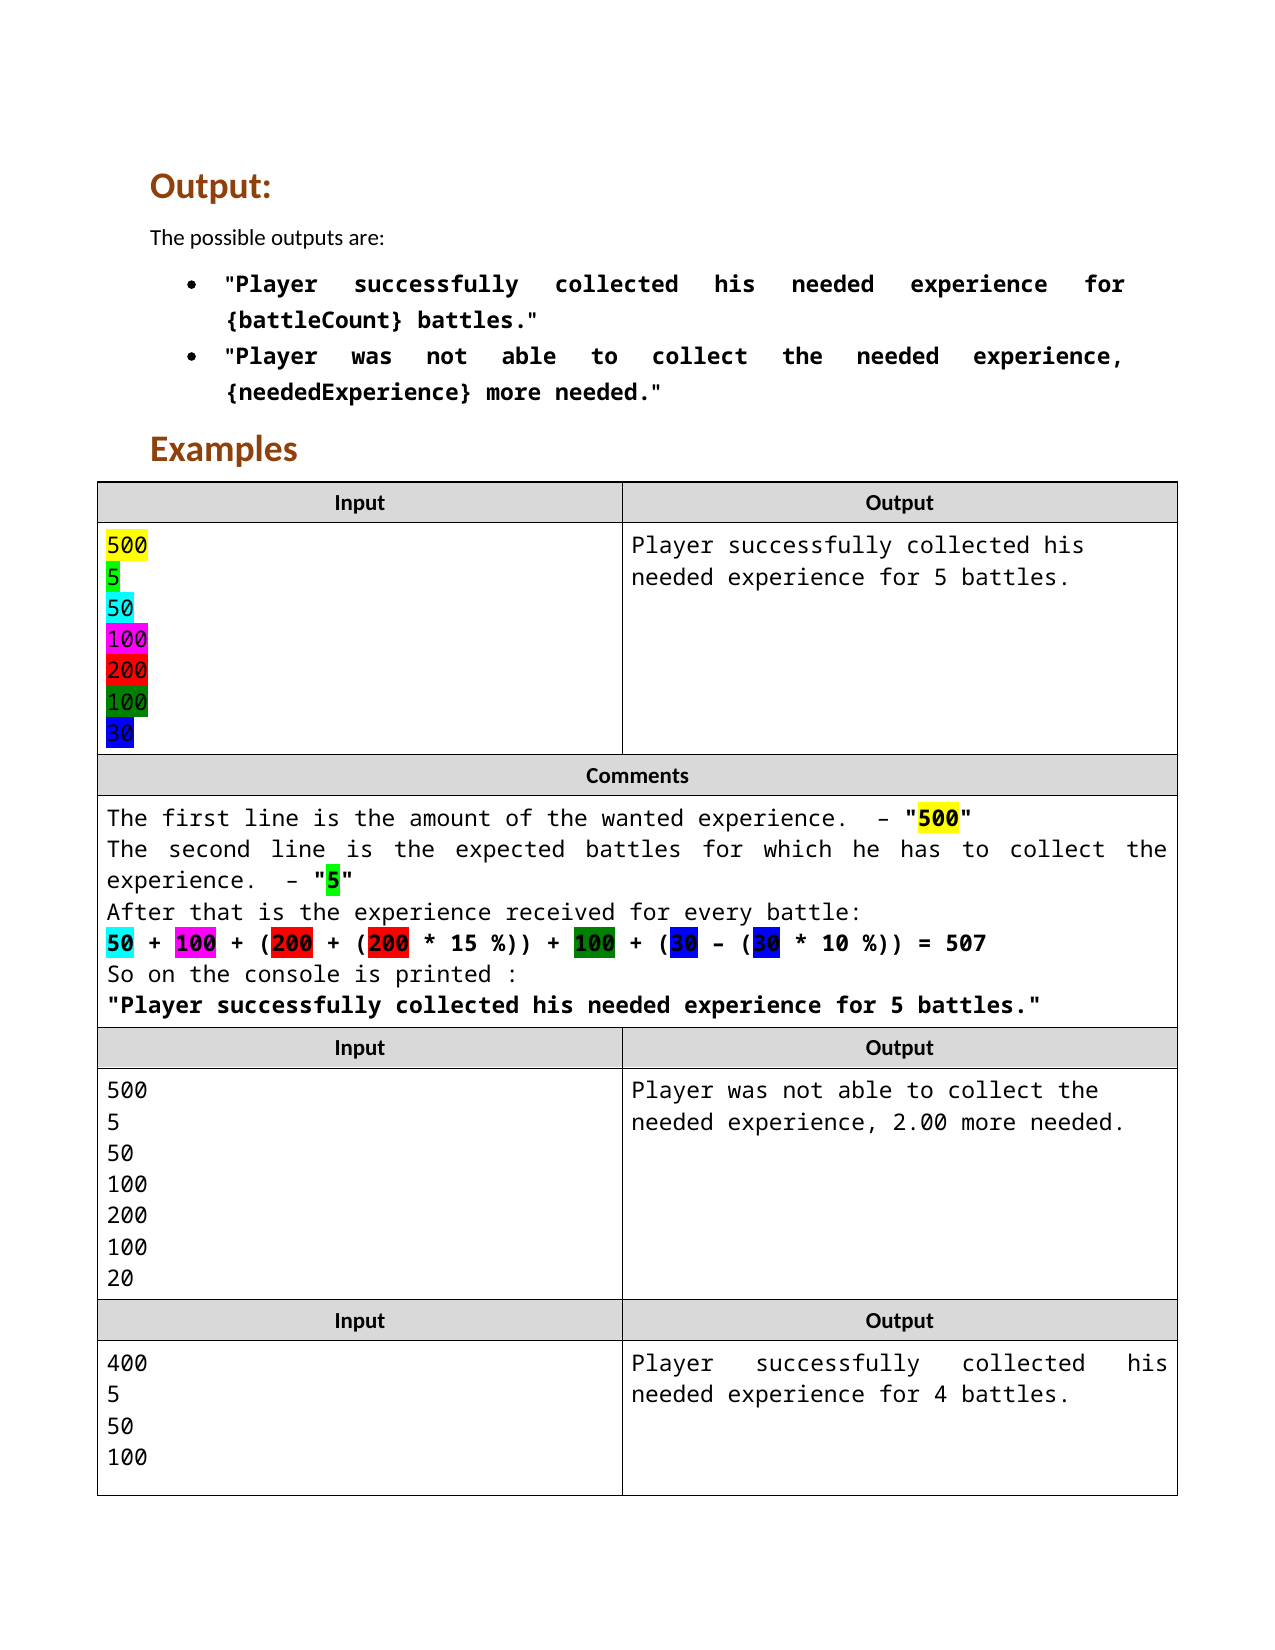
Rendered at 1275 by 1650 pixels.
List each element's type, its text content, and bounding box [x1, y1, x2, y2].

table_cell The first line is the amount of the wanted experience. – "500" The second line is the expected battles for which he has to collect the experience. – "5" After that is the experience received for every battle: 50 + 100 + (200 + (200 * 15 %)) + 100 + (30 – (30 * 10 %)) = 507 So on the console is printed : "Player successfully collected his needed experience for 5 battles." [98, 796, 1177, 1027]
table_cell Input [98, 1028, 622, 1067]
list "Player was not able to collect the needed experience, {neededExperience} more needed." [187, 340, 1125, 407]
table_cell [623, 1341, 1177, 1494]
table_cell Output [623, 1300, 1177, 1340]
text The possible outputs are: [150, 223, 1125, 252]
table_cell 500 5 50 100 200 100 30 [98, 523, 622, 754]
table_cell 500 5 50 100 200 100 20 [98, 1069, 622, 1299]
table_cell Player was not able to collect the needed experience, 2.00 more needed. [623, 1069, 1177, 1299]
table_cell Input [98, 1300, 622, 1340]
subtitle Examples [150, 424, 1125, 470]
table_cell Player successfully collected his needed experience for 5 battles. [623, 523, 1177, 754]
subtitle Output: [150, 162, 1125, 208]
list "Player successfully collected his needed experience for {battleCount} battles." [187, 268, 1125, 335]
table_header Output [623, 483, 1177, 522]
table_cell Comments [98, 755, 1177, 795]
table_header Input [98, 483, 622, 522]
table_cell Output [623, 1028, 1177, 1067]
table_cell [98, 1341, 622, 1494]
